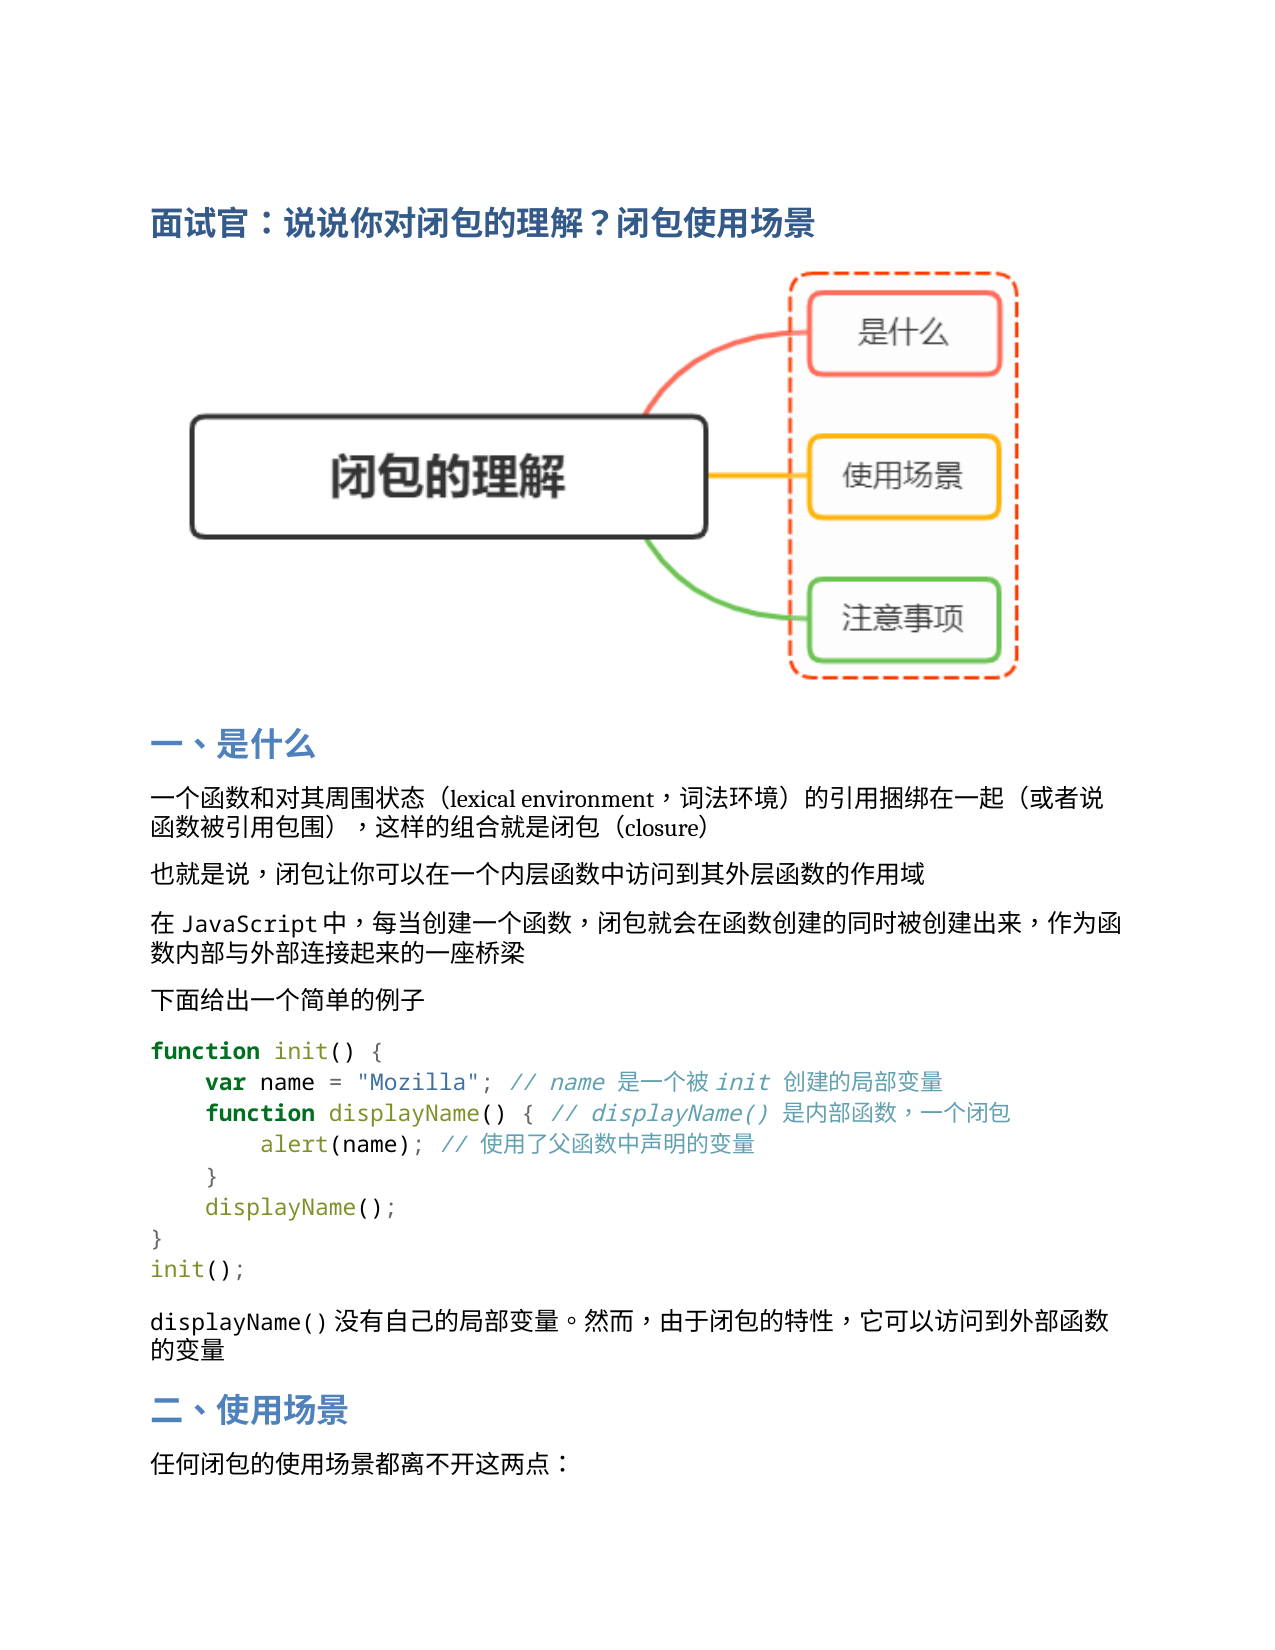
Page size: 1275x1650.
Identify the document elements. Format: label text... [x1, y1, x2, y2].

picture [168, 245, 1044, 700]
text displayName() 没有自己的局部变量。然而，由于闭包的特性，它可以访问到外部函数的变量 [150, 1306, 1125, 1366]
text 也就是说，闭包让你可以在一个内层函数中访问到其外层函数的作用域 [150, 861, 1125, 890]
text 任何闭包的使用场景都离不开这两点： [150, 1451, 1125, 1479]
text function init() { var name = "Mozilla"; // name 是一个被 init 创建的局部变量 function displayName() { // displayName() 是内部函数，一个闭包 alert(name); // 使用了父函数中声明的变量 } displayName(); } init(); [150, 1035, 1125, 1285]
subtitle 二、使用场景 [150, 1386, 1125, 1432]
text 在 JavaScript中，每当创建一个函数，闭包就会在函数创建的同时被创建出来，作为函数内部与外部连接起来的一座桥梁 [150, 908, 1125, 968]
subtitle 面试官：说说你对闭包的理解？闭包使用场景 [150, 200, 1125, 245]
subtitle 一、是什么 [150, 721, 1125, 766]
text 一个函数和对其周围状态（lexical environment，词法环境）的引用捆绑在一起（或者说函数被引用包围），这样的组合就是闭包（closure） [150, 785, 1125, 842]
text 下面给出一个简单的例子 [150, 987, 1125, 1016]
